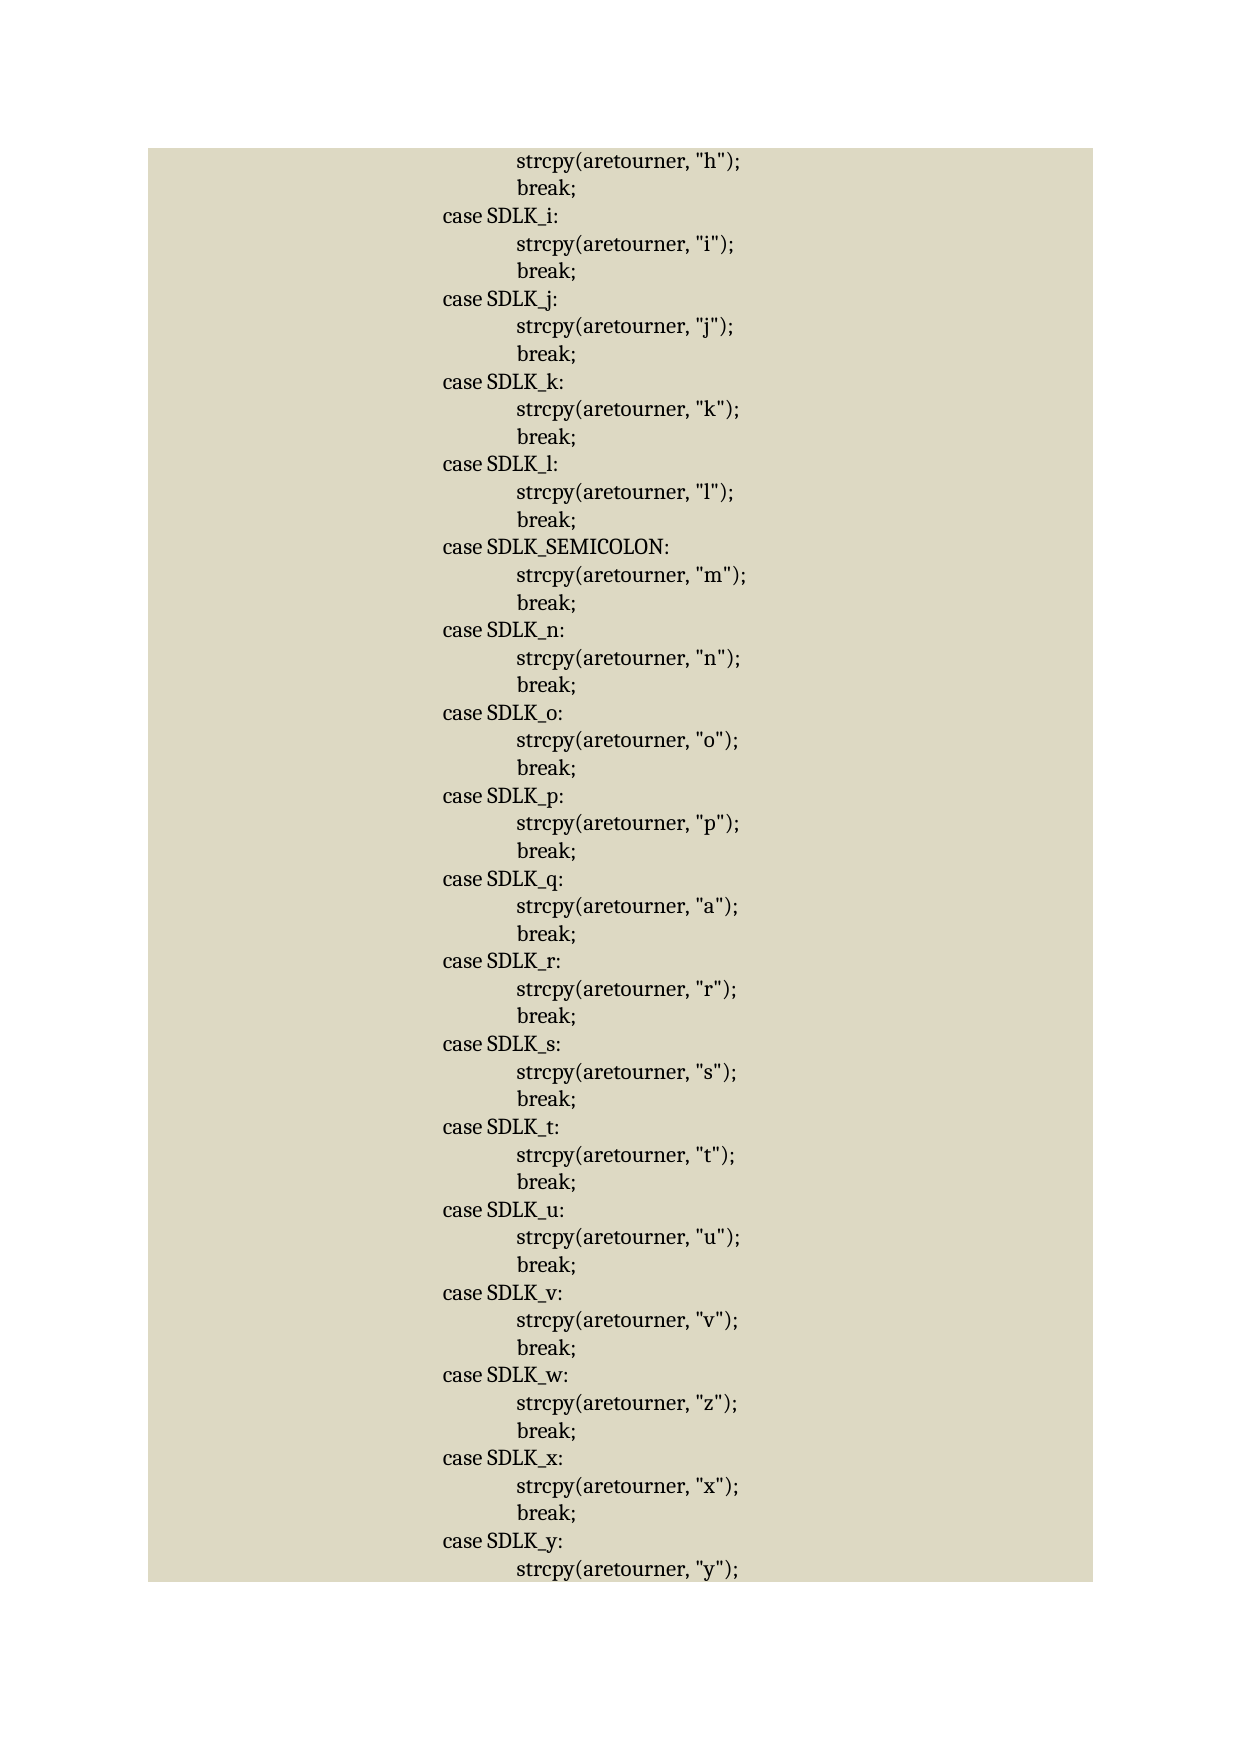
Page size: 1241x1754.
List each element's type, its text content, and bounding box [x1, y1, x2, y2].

text break; [148, 424, 1093, 450]
text case SDLK_w: [148, 1362, 1093, 1388]
text break; [148, 1086, 1093, 1112]
text case SDLK_SEMICOLON: [148, 534, 1093, 560]
text strcpy(aretourner, "m"); [148, 562, 1093, 588]
text break; [148, 506, 1093, 533]
text strcpy(aretourner, "k"); [148, 396, 1093, 422]
text case SDLK_t: [148, 1114, 1093, 1140]
text strcpy(aretourner, "s"); [148, 1058, 1093, 1085]
text case SDLK_y: [148, 1528, 1093, 1554]
text strcpy(aretourner, "i"); [148, 230, 1093, 257]
text strcpy(aretourner, "p"); [148, 810, 1093, 836]
text case SDLK_s: [148, 1031, 1093, 1057]
text break; [148, 672, 1093, 698]
text break; [148, 1500, 1093, 1527]
text case SDLK_r: [148, 948, 1093, 974]
text case SDLK_i: [148, 203, 1093, 229]
text strcpy(aretourner, "n"); [148, 644, 1093, 671]
text break; [148, 1417, 1093, 1444]
text break; [148, 1169, 1093, 1195]
text break; [148, 341, 1093, 367]
text strcpy(aretourner, "t"); [148, 1141, 1093, 1168]
text break; [148, 1003, 1093, 1030]
text strcpy(aretourner, "u"); [148, 1224, 1093, 1251]
text strcpy(aretourner, "z"); [148, 1390, 1093, 1416]
text break; [148, 589, 1093, 616]
text case SDLK_j: [148, 286, 1093, 312]
text break; [148, 1334, 1093, 1361]
text case SDLK_v: [148, 1279, 1093, 1306]
text break; [148, 1252, 1093, 1278]
text strcpy(aretourner, "y"); [148, 1555, 1093, 1582]
text strcpy(aretourner, "o"); [148, 727, 1093, 754]
text strcpy(aretourner, "r"); [148, 976, 1093, 1002]
text break; [148, 755, 1093, 781]
text case SDLK_q: [148, 865, 1093, 892]
text case SDLK_p: [148, 782, 1093, 809]
text strcpy(aretourner, "a"); [148, 893, 1093, 919]
text case SDLK_n: [148, 617, 1093, 643]
text strcpy(aretourner, "j"); [148, 313, 1093, 339]
text strcpy(aretourner, "l"); [148, 479, 1093, 505]
text case SDLK_u: [148, 1197, 1093, 1223]
text case SDLK_l: [148, 451, 1093, 478]
text case SDLK_x: [148, 1445, 1093, 1471]
text strcpy(aretourner, "v"); [148, 1307, 1093, 1333]
text break; [148, 921, 1093, 947]
text strcpy(aretourner, "h"); [148, 148, 1093, 174]
text break; [148, 838, 1093, 864]
text break; [148, 258, 1093, 284]
text break; [148, 175, 1093, 202]
text case SDLK_o: [148, 700, 1093, 726]
text case SDLK_k: [148, 368, 1093, 395]
text strcpy(aretourner, "x"); [148, 1473, 1093, 1499]
